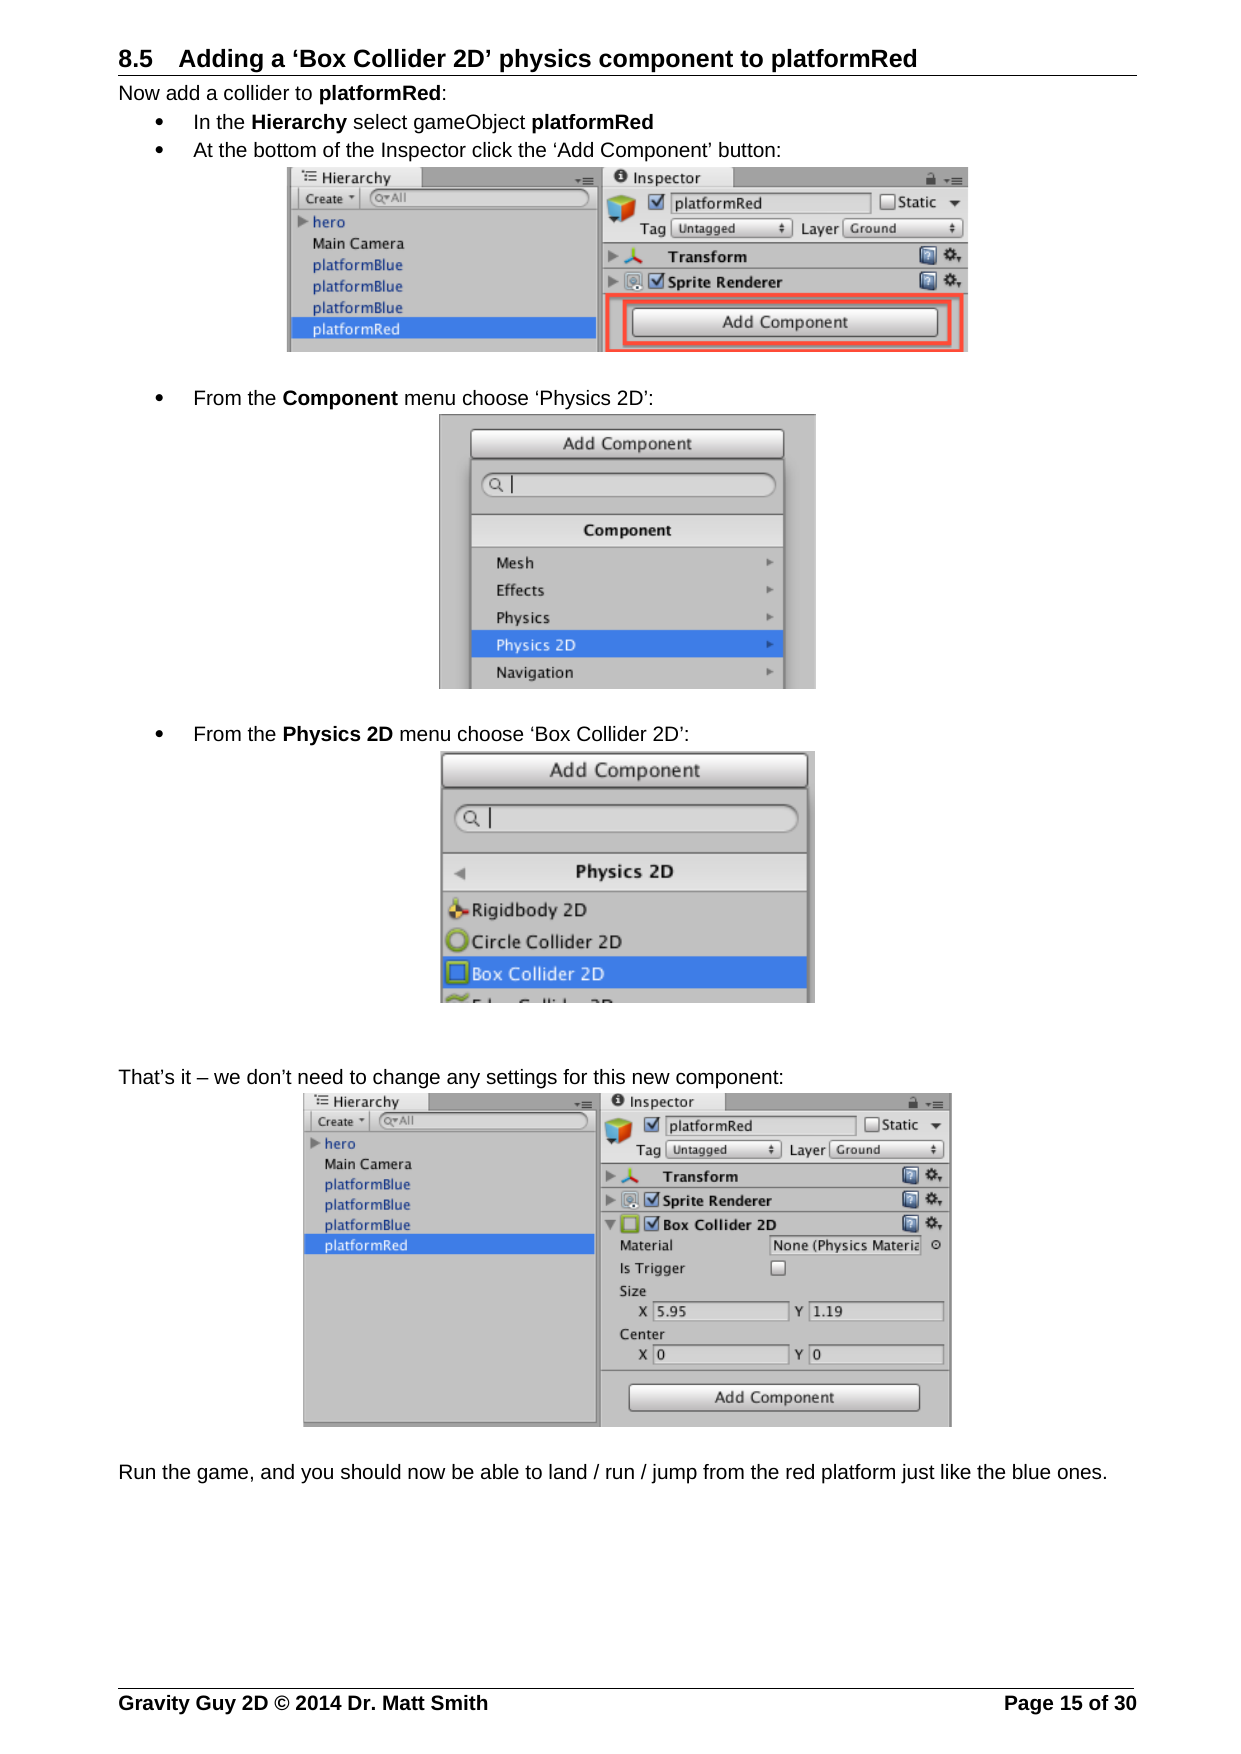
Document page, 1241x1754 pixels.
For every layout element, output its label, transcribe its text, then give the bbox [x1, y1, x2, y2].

list In the Hierarchy select gameObject platformRed [156, 109, 1137, 134]
text Run the game, and you should now be able to land / run / jump from the red platform just like the blue ones. [118, 1460, 1137, 1484]
picture [439, 414, 816, 689]
list From the Physics 2D menu choose ‘Box Collider 2D’: [156, 722, 1137, 746]
text That’s it – we don’t need to change any settings for this new component: [118, 1064, 1137, 1088]
subtitle Adding a ‘Box Collider 2D’ physics component to platformRed [118, 44, 1137, 75]
picture [286, 167, 969, 352]
list From the Component menu choose ‘Physics 2D’: [156, 385, 1137, 409]
picture [303, 1093, 952, 1427]
list At the bottom of the Inspector click the ‘Add Component’ button: [156, 138, 1137, 162]
picture [440, 751, 815, 1003]
text Now add a collider to platformRed: [118, 81, 1137, 105]
